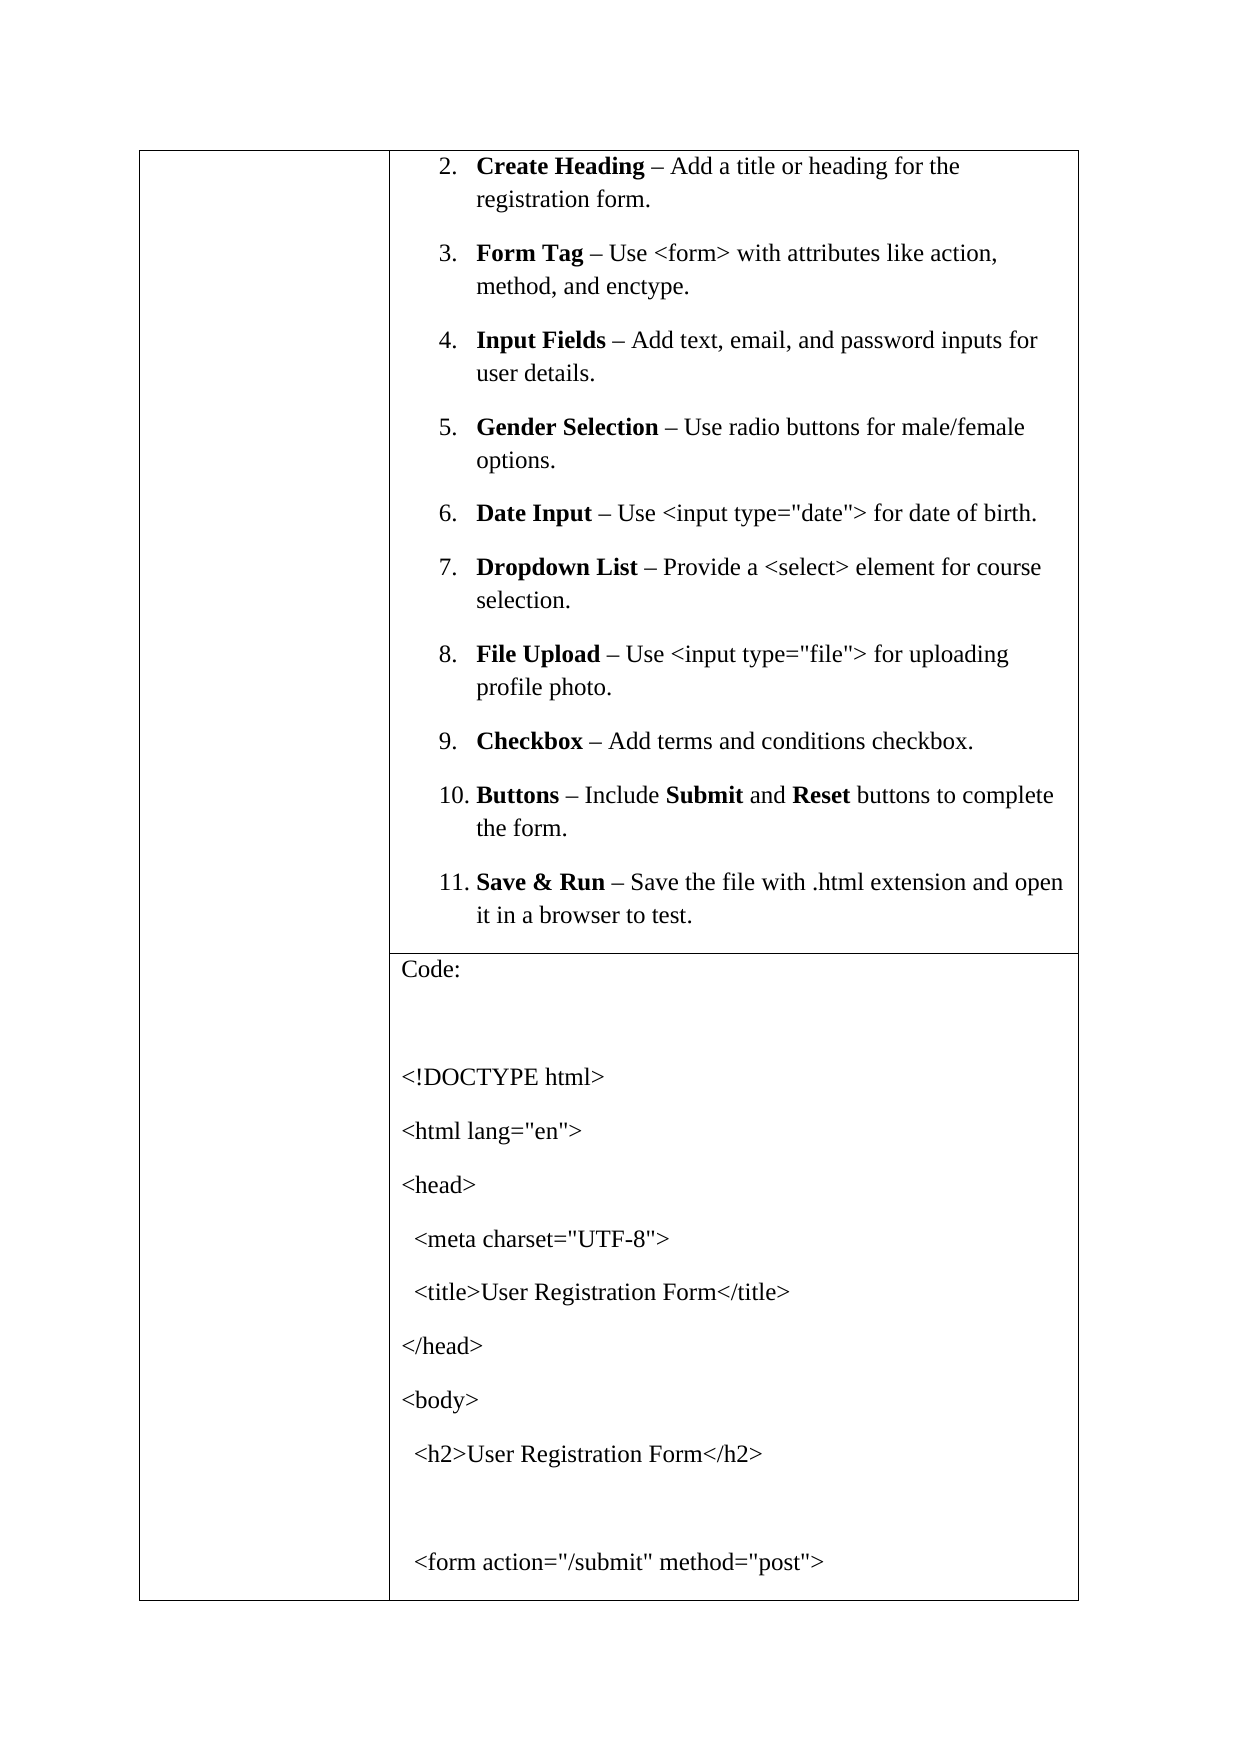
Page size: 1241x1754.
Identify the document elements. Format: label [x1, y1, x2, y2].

table_cell [390, 954, 1078, 1600]
table_cell [390, 151, 1078, 953]
table_cell [140, 151, 389, 1600]
